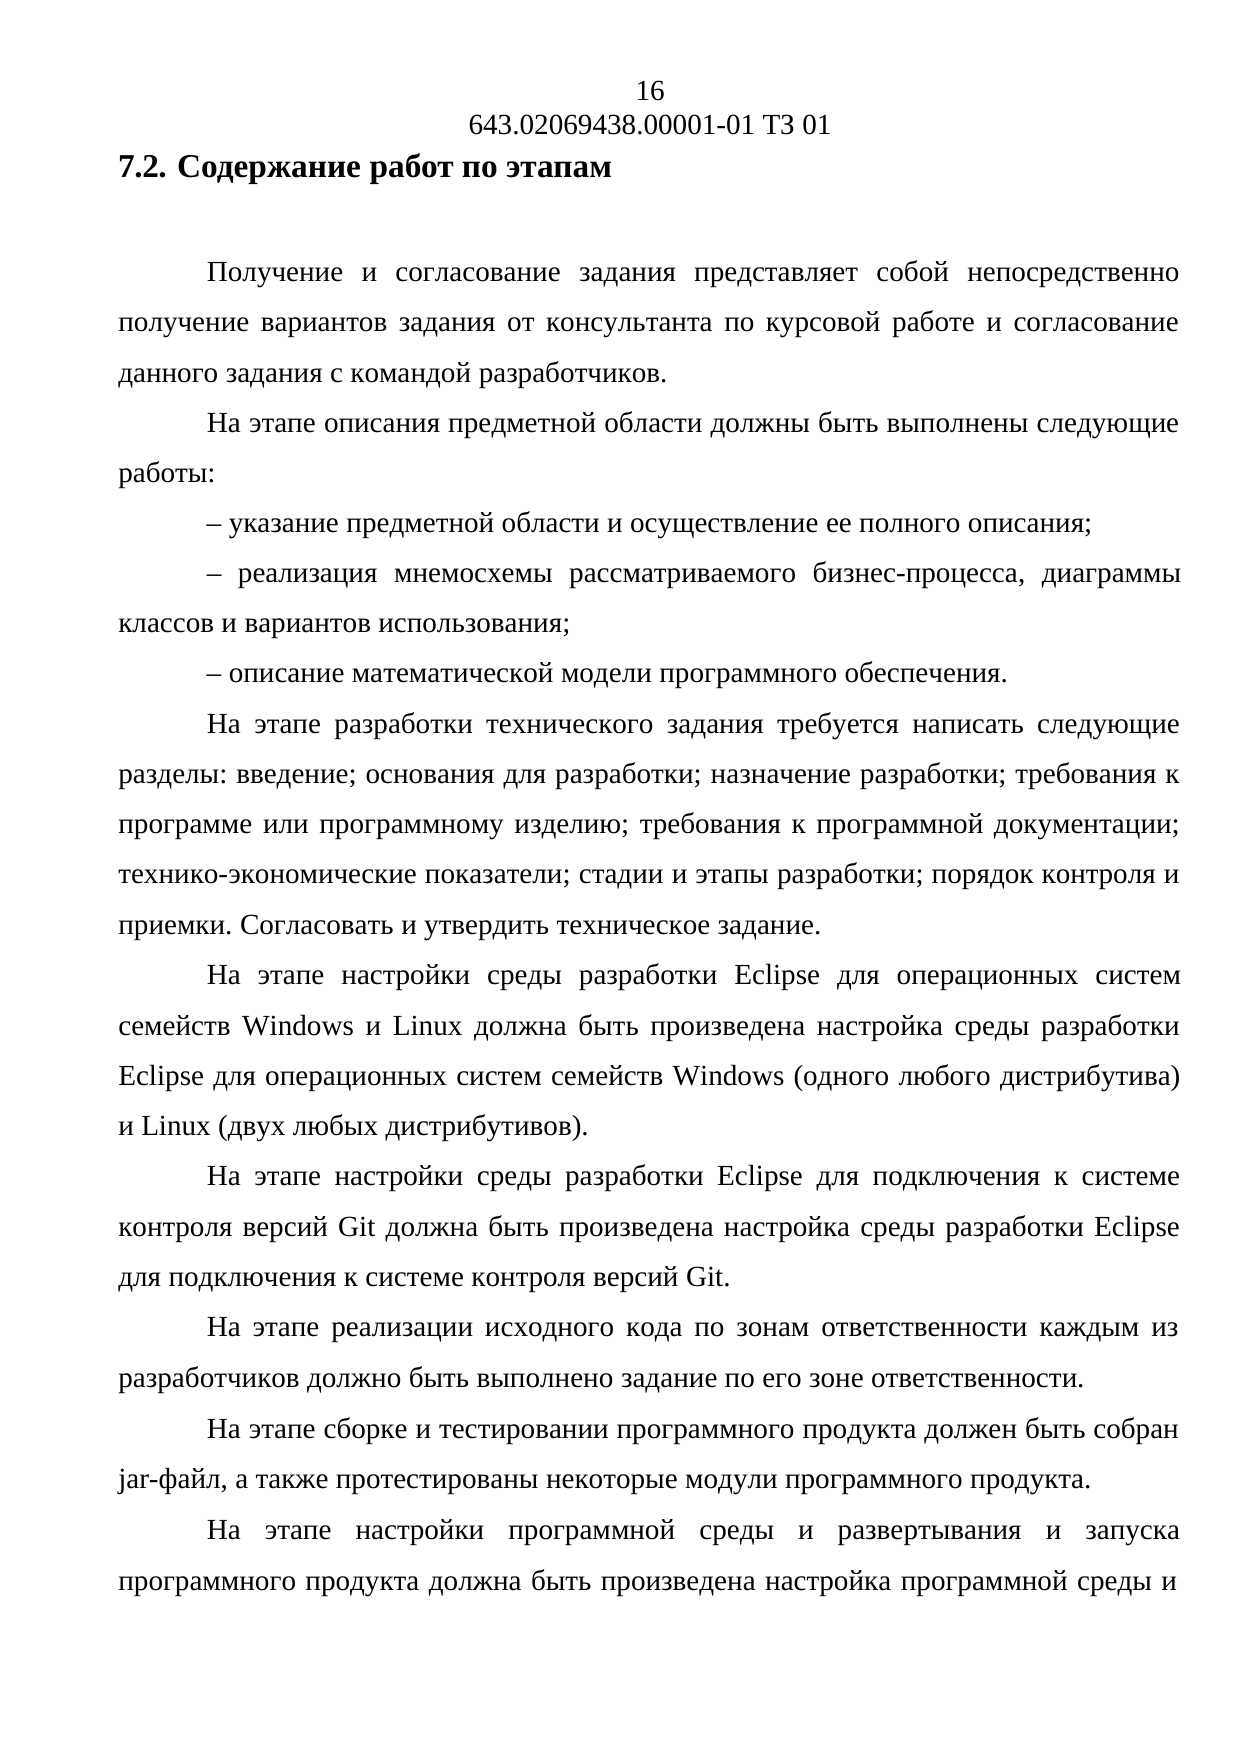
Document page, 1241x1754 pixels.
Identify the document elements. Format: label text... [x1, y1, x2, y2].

text На этапе настройки среды разработки Eclipse для подключения к системе контроля версий Git должна быть произведена настройка среды разработки Eclipse для подключения к системе контроля версий Git. [118, 1158, 1181, 1293]
text На этапе описания предметной области должны быть выполнены следующие работы: [118, 405, 1180, 488]
text На этапе настройки программной среды и развертывания и запуска программного продукта должна быть произведена настройка программной среды и [118, 1512, 1180, 1596]
text На этапе настройки среды разработки Eclipse для операционных систем семейств Windows и Linux должна быть произведена настройка среды разработки Eclipse для операционных систем семейств Windows (одного любого дистрибутива) и Linux (двух любых дистрибутивов). [118, 957, 1181, 1142]
list реализация мнемосхемы рассматриваемого бизнес-процесса, диаграммы классов и вариантов использования; [118, 555, 1181, 638]
text На этапе сборке и тестировании программного продукта должен быть собран jar-файл, а также протестированы некоторые модули программного продукта. [118, 1411, 1180, 1495]
list указание предметной области и осуществление ее полного описания; [206, 505, 1228, 538]
subtitle Содержание работ по этапам [118, 147, 1228, 185]
text На этапе реализации исходного кода по зонам ответственности каждым из разработчиков должно быть выполнено задание по его зоне ответственности. [118, 1309, 1179, 1394]
text Получение и согласование задания представляет собой непосредственно получение вариантов задания от консультанта по курсовой работе и согласование данного задания с командой разработчиков. [118, 254, 1179, 388]
text На этапе разработки технического задания требуется написать следующие разделы: введение; основания для разработки; назначение разработки; требования к программе или программному изделию; требования к программной документации; технико-экономические показатели; стадии и этапы разработки; порядок контроля и приемки. Согласовать и утвердить техническое задание. [118, 706, 1180, 941]
list описание математической модели программного обеспечения. [206, 655, 1228, 689]
